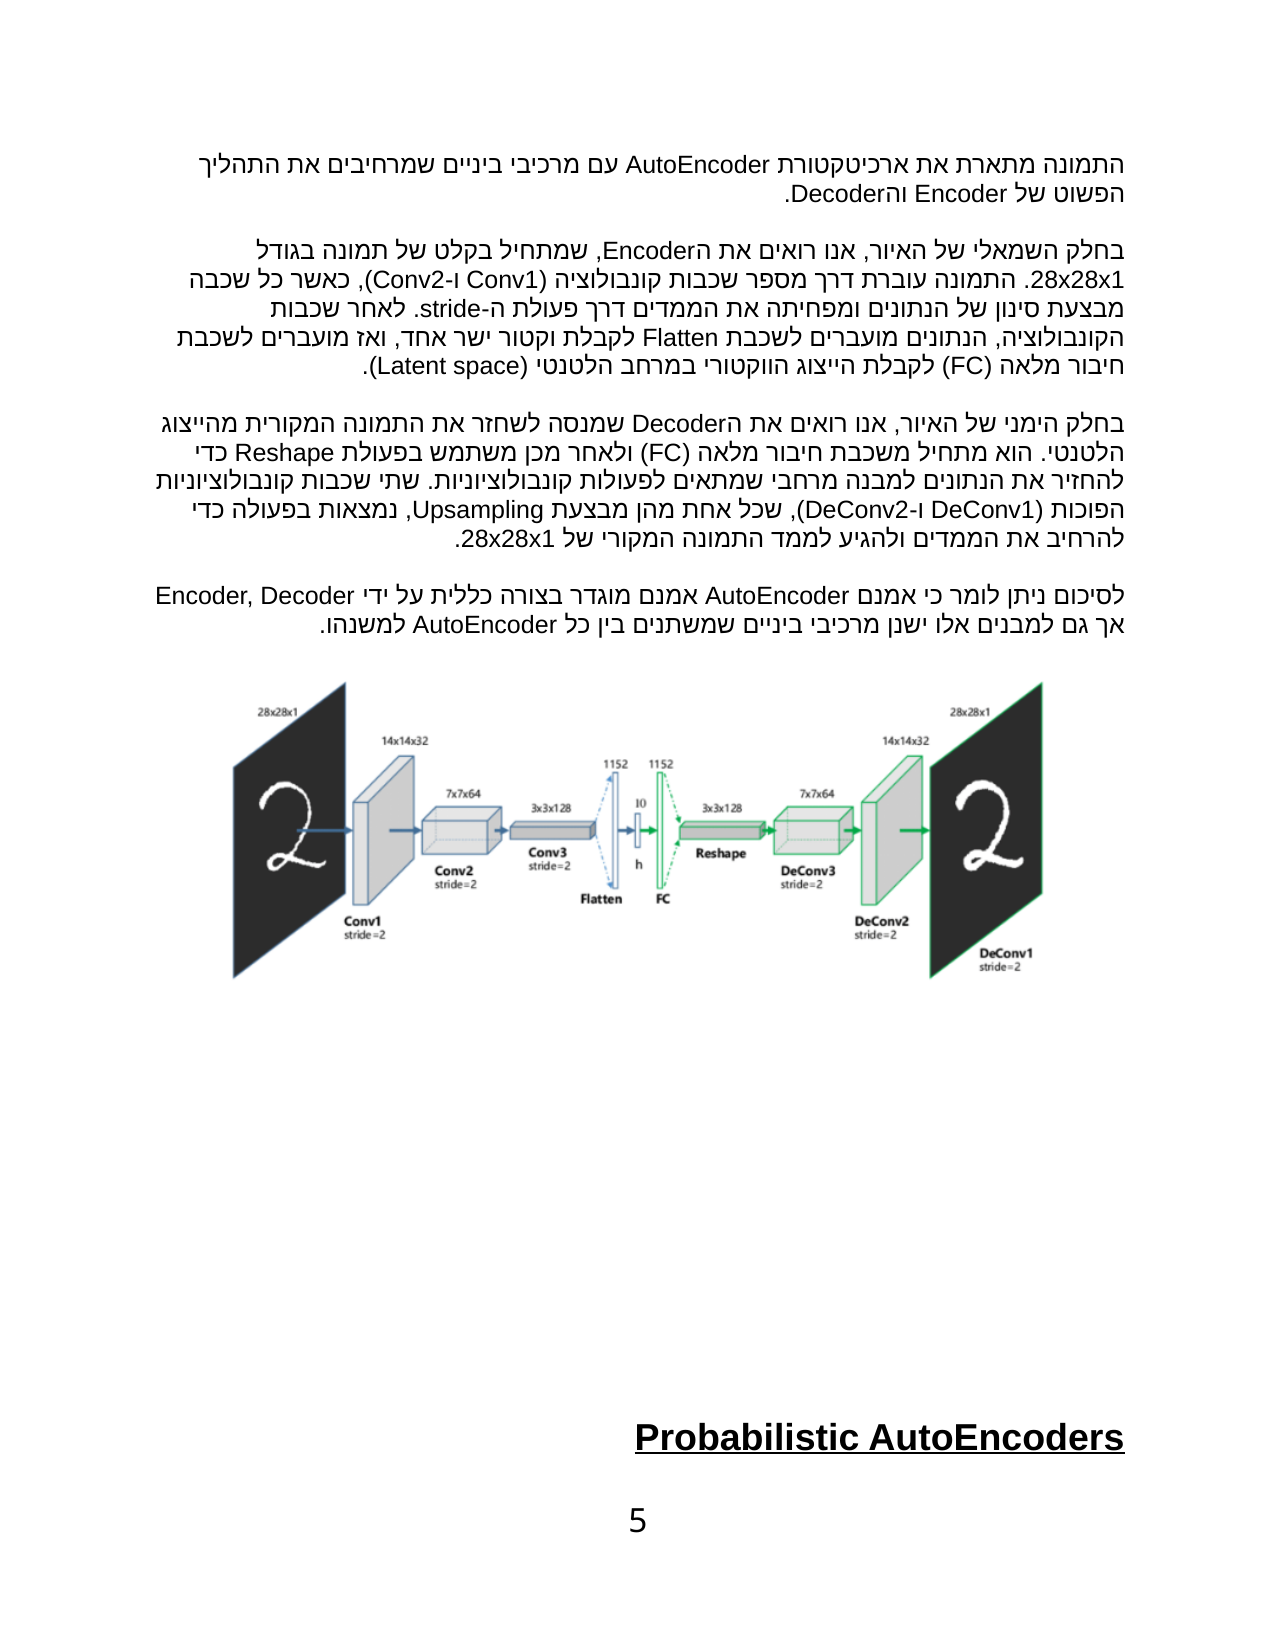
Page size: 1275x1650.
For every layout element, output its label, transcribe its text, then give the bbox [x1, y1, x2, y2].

text בחלק הימני של האיור, אנו רואים את הDecoder שמנסה לשחזר את התמונה המקורית מהייצוג הלטנטי. הוא מתחיל משכבת חיבור מלאה (FC) ולאחר מכן משתמש בפעולת Reshape כדי להחזיר את הנתונים למבנה מרחבי שמתאים לפעולות קונבולוציוניות. שתי שכבות קונבולוציוניות הפוכות (DeConv1 ו-DeConv2), שכל אחת מהן מבצעת Upsampling, נמצאות בפעולה כדי להרחיב את הממדים ולהגיע לממד התמונה המקורי של 28x28x1. [150, 409, 1125, 552]
picture [218, 667, 1053, 996]
text בחלק השמאלי של האיור, אנו רואים את הEncoder, שמתחיל בקלט של תמונה בגודל 28x28x1. התמונה עוברת דרך מספר שכבות קונבולוציה (Conv1 ו-Conv2), כאשר כל שכבה מבצעת סינון של הנתונים ומפחיתה את הממדים דרך פעולת ה-stride. לאחר שכבות הקונבולוציה, הנתונים מועברים לשכבת Flatten לקבלת וקטור ישר אחד, ואז מועברים לשכבת חיבור מלאה (FC) לקבלת הייצוג הווקטורי במרחב הלטנטי (Latent space). [150, 236, 1125, 380]
text Probabilistic AutoEncoders [150, 1415, 1125, 1458]
text לסיכום ניתן לומר כי אמנם AutoEncoder אמנם מוגדר בצורה כללית על ידי Encoder, Decoder אך גם למבנים אלו ישנן מרכיבי ביניים שמשתנים בין כל AutoEncoder למשנהו. [150, 581, 1125, 639]
text התמונה מתארת את ארכיטקטורת AutoEncoder עם מרכיבי ביניים שמרחיבים את התהליך הפשוט של Encoder והDecoder. [150, 150, 1125, 207]
